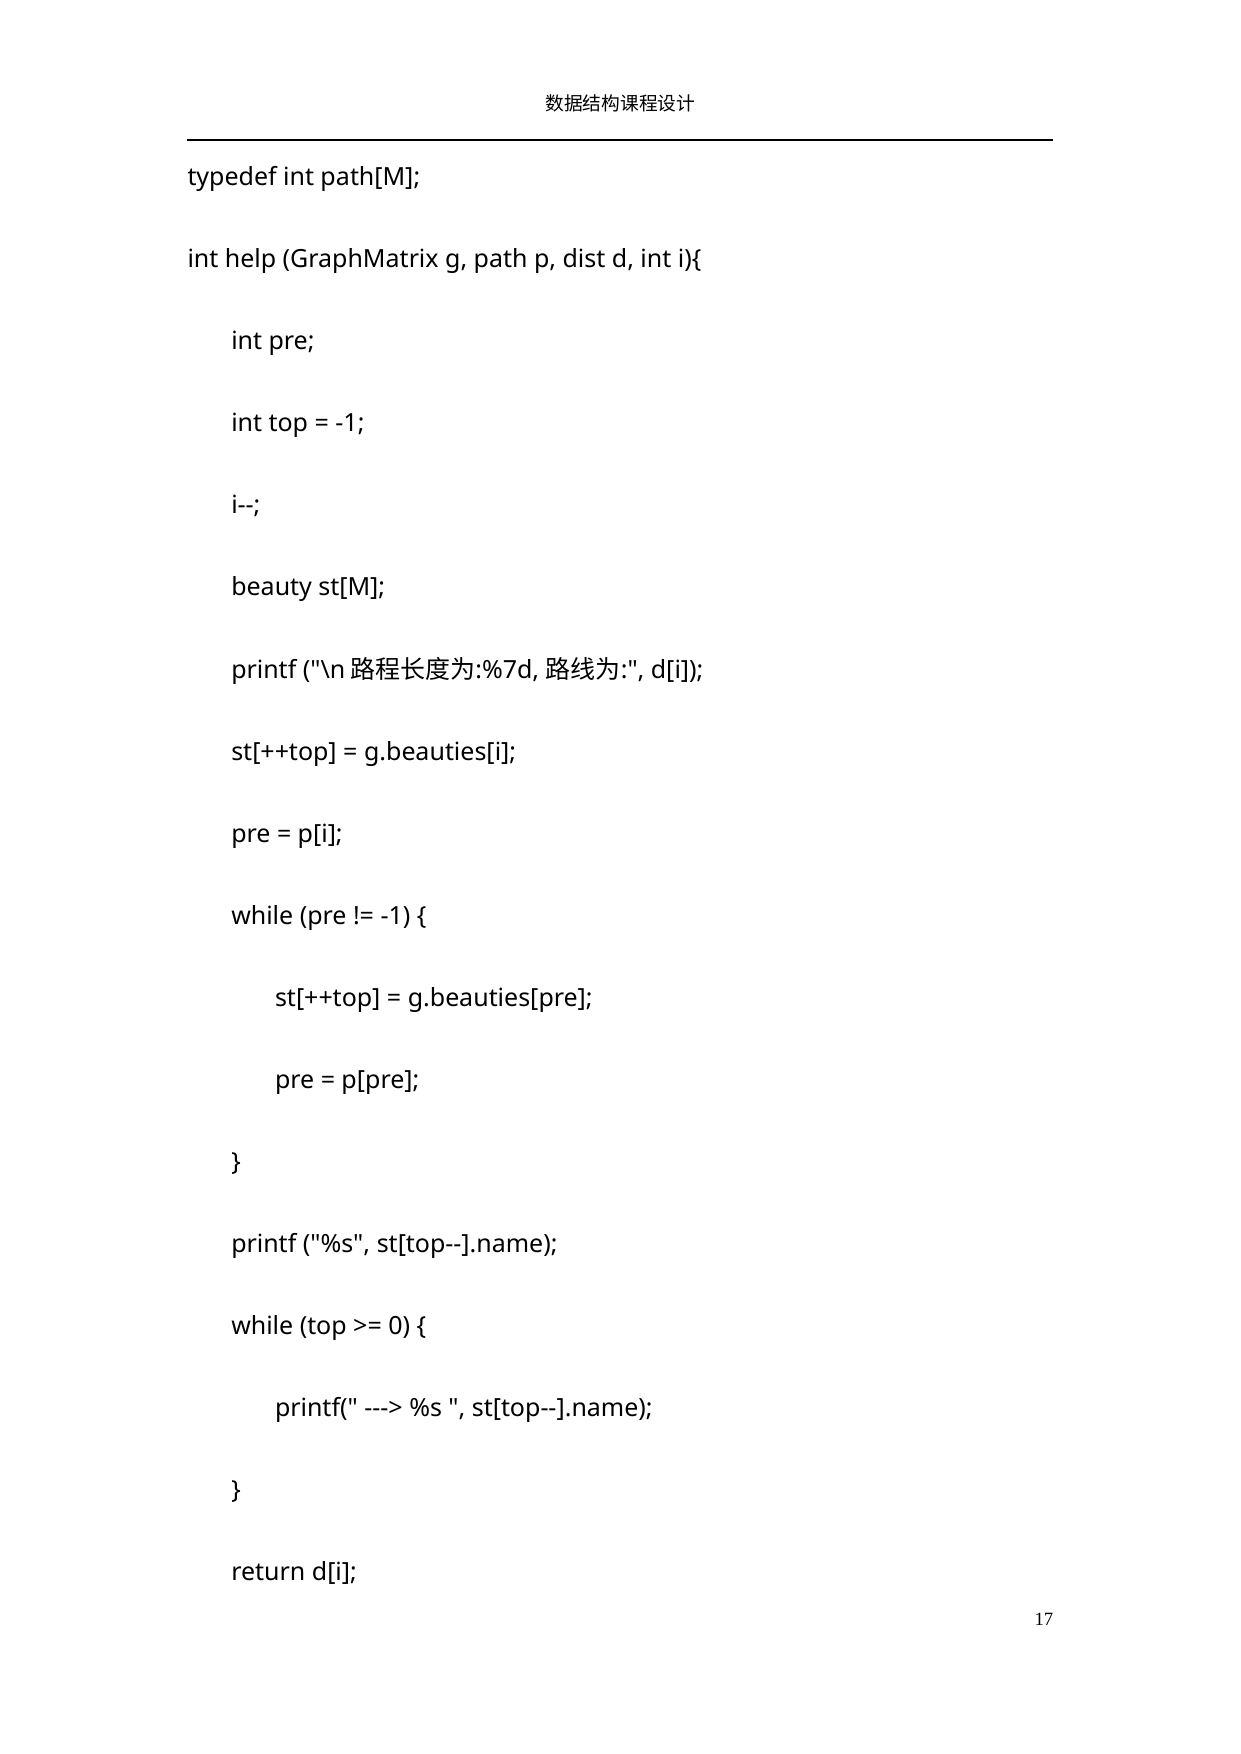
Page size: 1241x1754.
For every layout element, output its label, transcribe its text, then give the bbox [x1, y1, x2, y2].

text printf ("\n路程长度为:%7d, 路线为:", d[i]); [187, 635, 1053, 700]
text pre = p[i]; [187, 800, 1053, 865]
text while (top >= 0) { [187, 1292, 1053, 1357]
text printf(" ---> %s ", st[top--].name); [187, 1374, 1053, 1439]
text beauty st[M]; [187, 553, 1053, 618]
text return d[i]; [187, 1538, 1053, 1603]
text i--; [187, 471, 1053, 536]
text printf ("%s", st[top--].name); [187, 1210, 1053, 1275]
text while (pre != -1) { [187, 882, 1053, 947]
text st[++top] = g.beauties[pre]; [187, 964, 1053, 1029]
text int top = -1; [187, 389, 1053, 454]
text } [187, 1456, 1053, 1521]
text pre = p[pre]; [187, 1046, 1053, 1111]
text int pre; [187, 307, 1053, 372]
text st[++top] = g.beauties[i]; [187, 718, 1053, 783]
text int help (GraphMatrix g, path p, dist d, int i){ [187, 225, 1053, 290]
text typedef int path[M]; [187, 143, 1053, 208]
text } [187, 1128, 1053, 1193]
